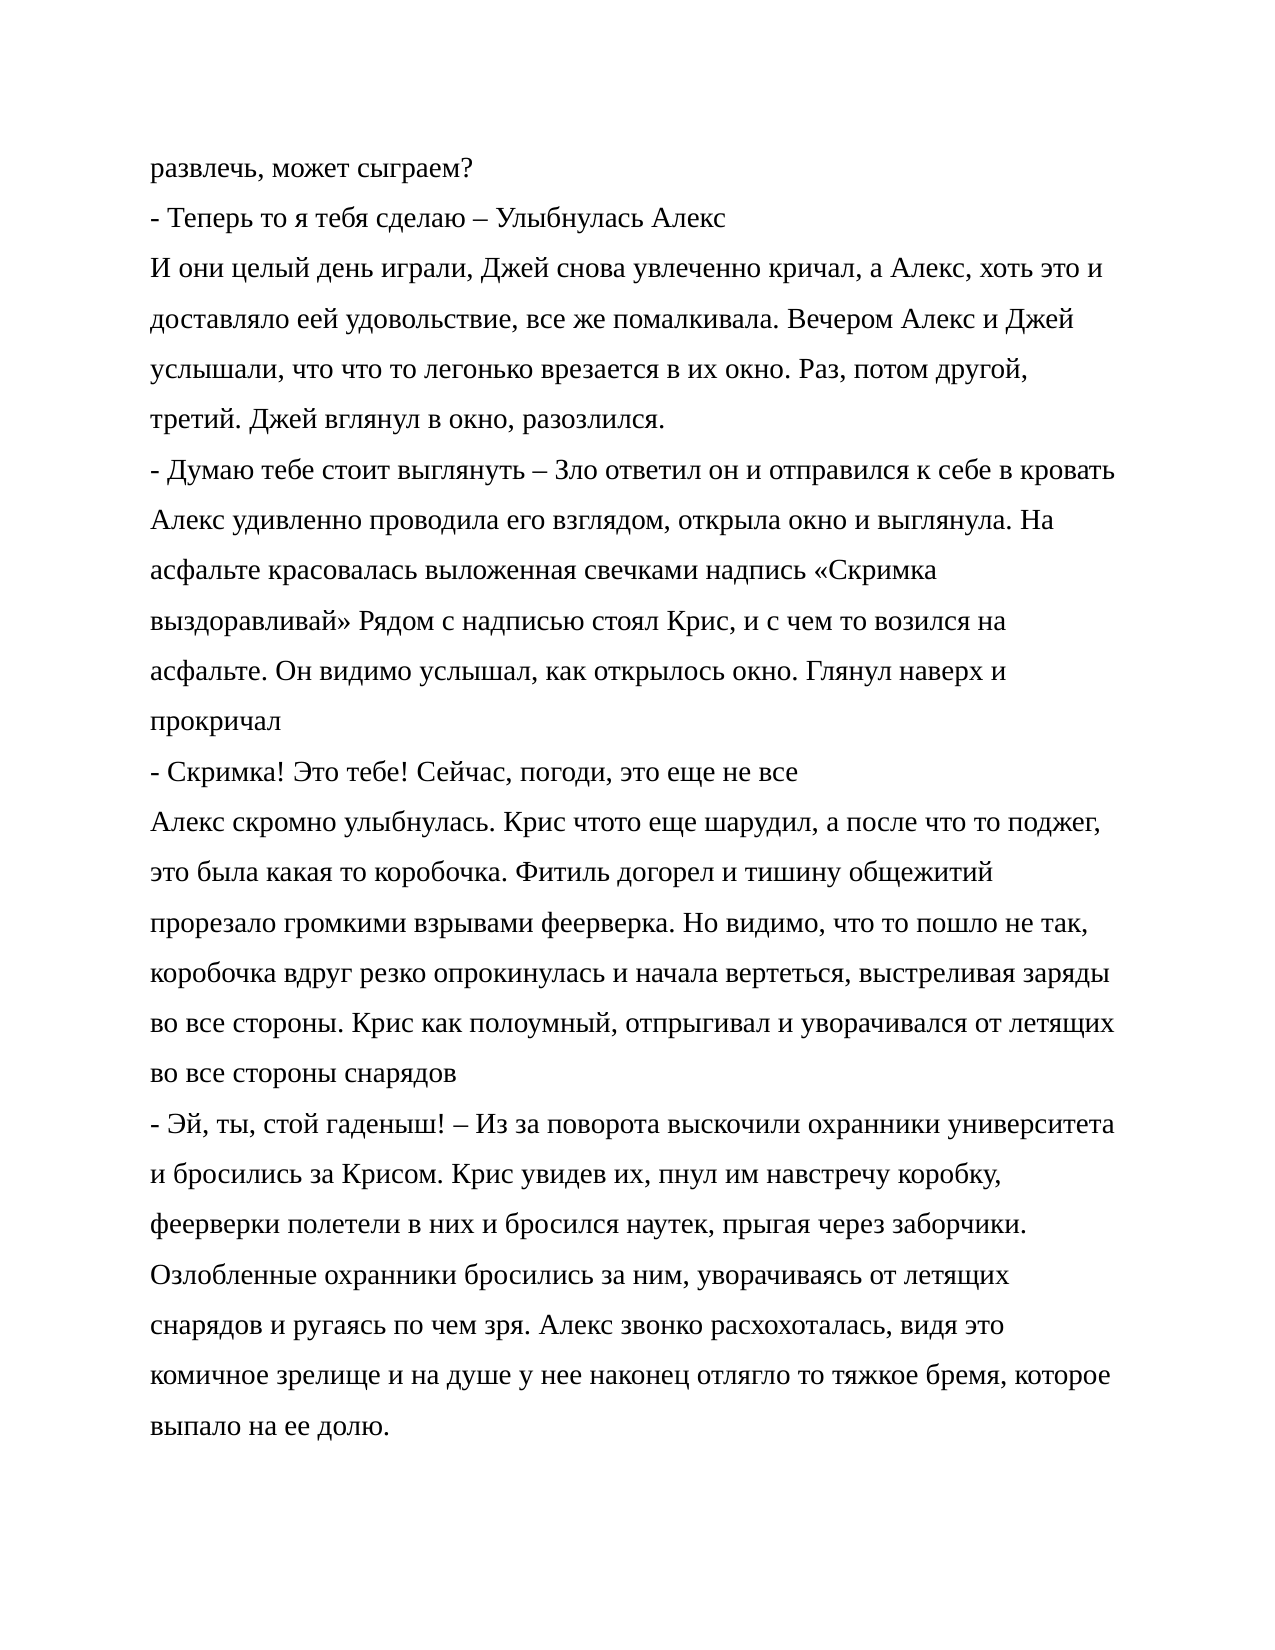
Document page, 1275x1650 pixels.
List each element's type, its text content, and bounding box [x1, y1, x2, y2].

text Алекс скромно улыбнулась. Крис чтото еще шарудил, а после что то поджег, это была какая то коробочка. Фитиль догорел и тишину общежитий прорезало громкими взрывами феерверка. Но видимо, что то пошло не так, коробочка вдруг резко опрокинулась и начала вертеться, выстреливая заряды во все стороны. Крис как полоумный, отпрыгивал и уворачивался от летящих во все стороны снарядов [150, 804, 1125, 1089]
text - Эй, ты, стой гаденыш! – Из за поворота выскочили охранники университета и бросились за Крисом. Крис увидев их, пнул им навстречу коробку, феерверки полетели в них и бросился наутек, прыгая через заборчики. Озлобленные охранники бросились за ним, уворачиваясь от летящих снарядов и ругаясь по чем зря. Алекс звонко расхохоталась, видя это комичное зрелище и на душе у нее наконец отлягло то тяжкое бремя, которое выпало на ее долю. [150, 1106, 1125, 1441]
text - Думаю тебе стоит выглянуть – Зло ответил он и отправился к себе в кровать [150, 452, 1125, 485]
text - Теперь то я тебя сделаю – Улыбнулась Алекс [150, 200, 1125, 234]
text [150, 150, 1125, 183]
text - Скримка! Это тебе! Сейчас, погоди, это еще не все [150, 754, 1125, 787]
text Алекс удивленно проводила его взглядом, открыла окно и выглянула. На асфальте красовалась выложенная свечками надпись «Скримка выздоравливай» Рядом с надписью стоял Крис, и с чем то возился на асфальте. Он видимо услышал, как открылось окно. Глянул наверх и прокричал [150, 502, 1125, 737]
text И они целый день играли, Джей снова увлеченно кричал, а Алекс, хоть это и доставляло еей удовольствие, все же помалкивала. Вечером Алекс и Джей услышали, что что то легонько врезается в их окно. Раз, потом другой, третий. Джей вглянул в окно, разозлился. [150, 251, 1125, 435]
